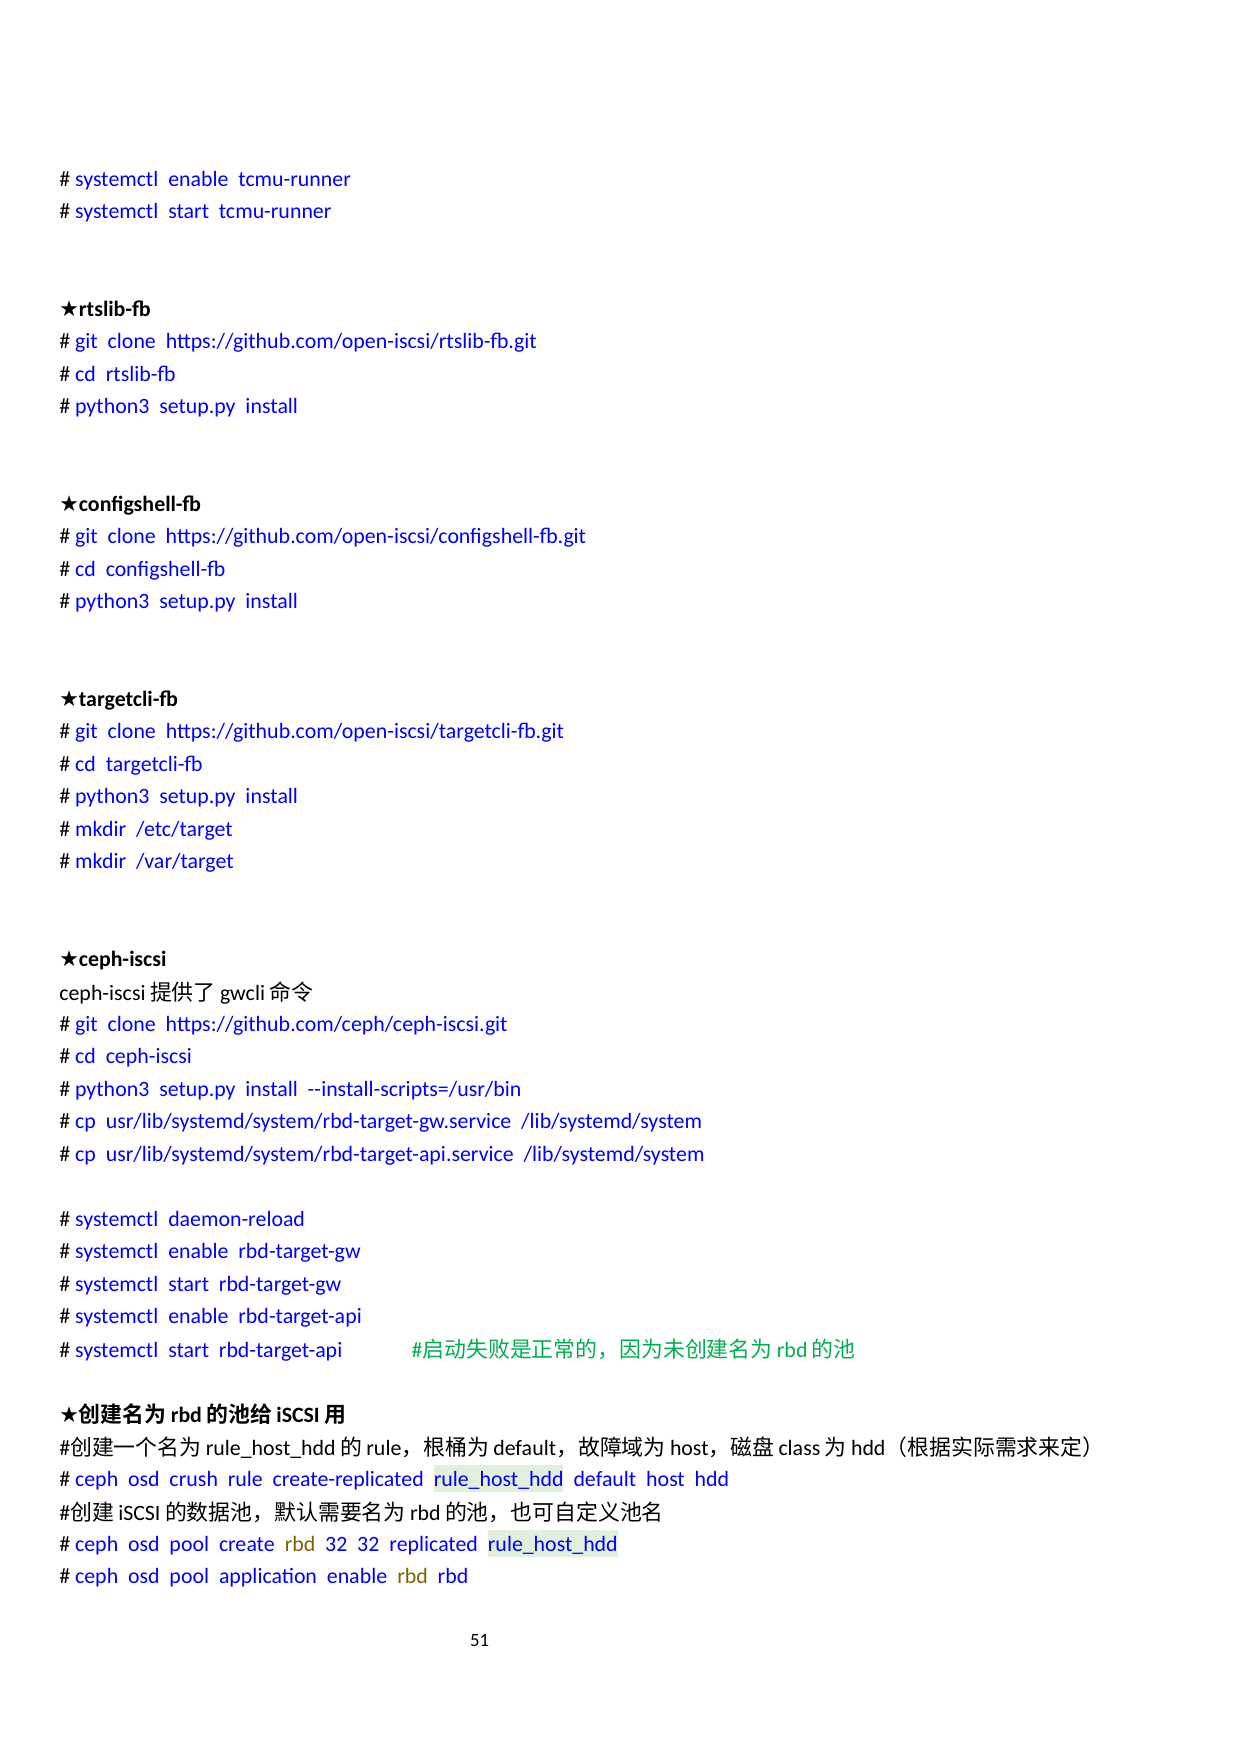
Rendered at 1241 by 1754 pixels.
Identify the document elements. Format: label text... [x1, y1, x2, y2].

text # python3 setup.py install --install-scripts=/usr/bin [59, 1072, 1181, 1104]
text # git clone https://github.com/open-iscsi/configshell-fb.git [59, 519, 1181, 552]
text # systemctl start rbd-target-gw [59, 1267, 1181, 1299]
text # cd targetcli-fb [59, 747, 1181, 779]
text ★configshell-fb [59, 487, 1181, 519]
text # git clone https://github.com/open-iscsi/targetcli-fb.git [59, 714, 1181, 747]
text # python3 setup.py install [59, 779, 1181, 812]
text # cp usr/lib/systemd/system/rbd-target-api.service /lib/systemd/system [59, 1137, 1181, 1169]
text ★targetcli-fb [59, 682, 1181, 714]
text # systemctl enable tcmu-runner [59, 162, 1181, 194]
text ★ceph-iscsi [59, 942, 1181, 974]
text # cd rtslib-fb [59, 357, 1181, 389]
text ★rtslib-fb [59, 292, 1181, 324]
text # cp usr/lib/systemd/system/rbd-target-gw.service /lib/systemd/system [59, 1104, 1181, 1137]
text # python3 setup.py install [59, 389, 1181, 422]
text # mkdir /etc/target [59, 812, 1181, 844]
text # ceph osd pool application enable rbd rbd [59, 1559, 1181, 1592]
text # git clone https://github.com/open-iscsi/rtslib-fb.git [59, 324, 1181, 357]
text #创建iSCSI的数据池，默认需要名为rbd的池，也可自定义池名 [59, 1494, 1181, 1527]
text # ceph osd pool create rbd 32 32 replicated rule_host_hdd [59, 1527, 1181, 1559]
text ★创建名为rbd的池给iSCSI用 [59, 1397, 1181, 1429]
text # mkdir /var/target [59, 844, 1181, 877]
text # systemctl start rbd-target-api #启动失败是正常的，因为未创建名为rbd的池 [59, 1332, 1181, 1364]
text # python3 setup.py install [59, 584, 1181, 617]
text # systemctl daemon-reload [59, 1202, 1181, 1234]
text # cd ceph-iscsi [59, 1039, 1181, 1072]
text #创建一个名为rule_host_hdd的rule，根桶为default，故障域为host，磁盘class为hdd（根据实际需求来定） [59, 1429, 1181, 1462]
text ceph-iscsi提供了gwcli命令 [59, 974, 1181, 1007]
text # git clone https://github.com/ceph/ceph-iscsi.git [59, 1007, 1181, 1039]
text # cd configshell-fb [59, 552, 1181, 584]
text # systemctl enable rbd-target-gw [59, 1234, 1181, 1267]
text # systemctl start tcmu-runner [59, 194, 1181, 227]
text # systemctl enable rbd-target-api [59, 1299, 1181, 1332]
text # ceph osd crush rule create-replicated rule_host_hdd default host hdd [59, 1462, 1181, 1494]
